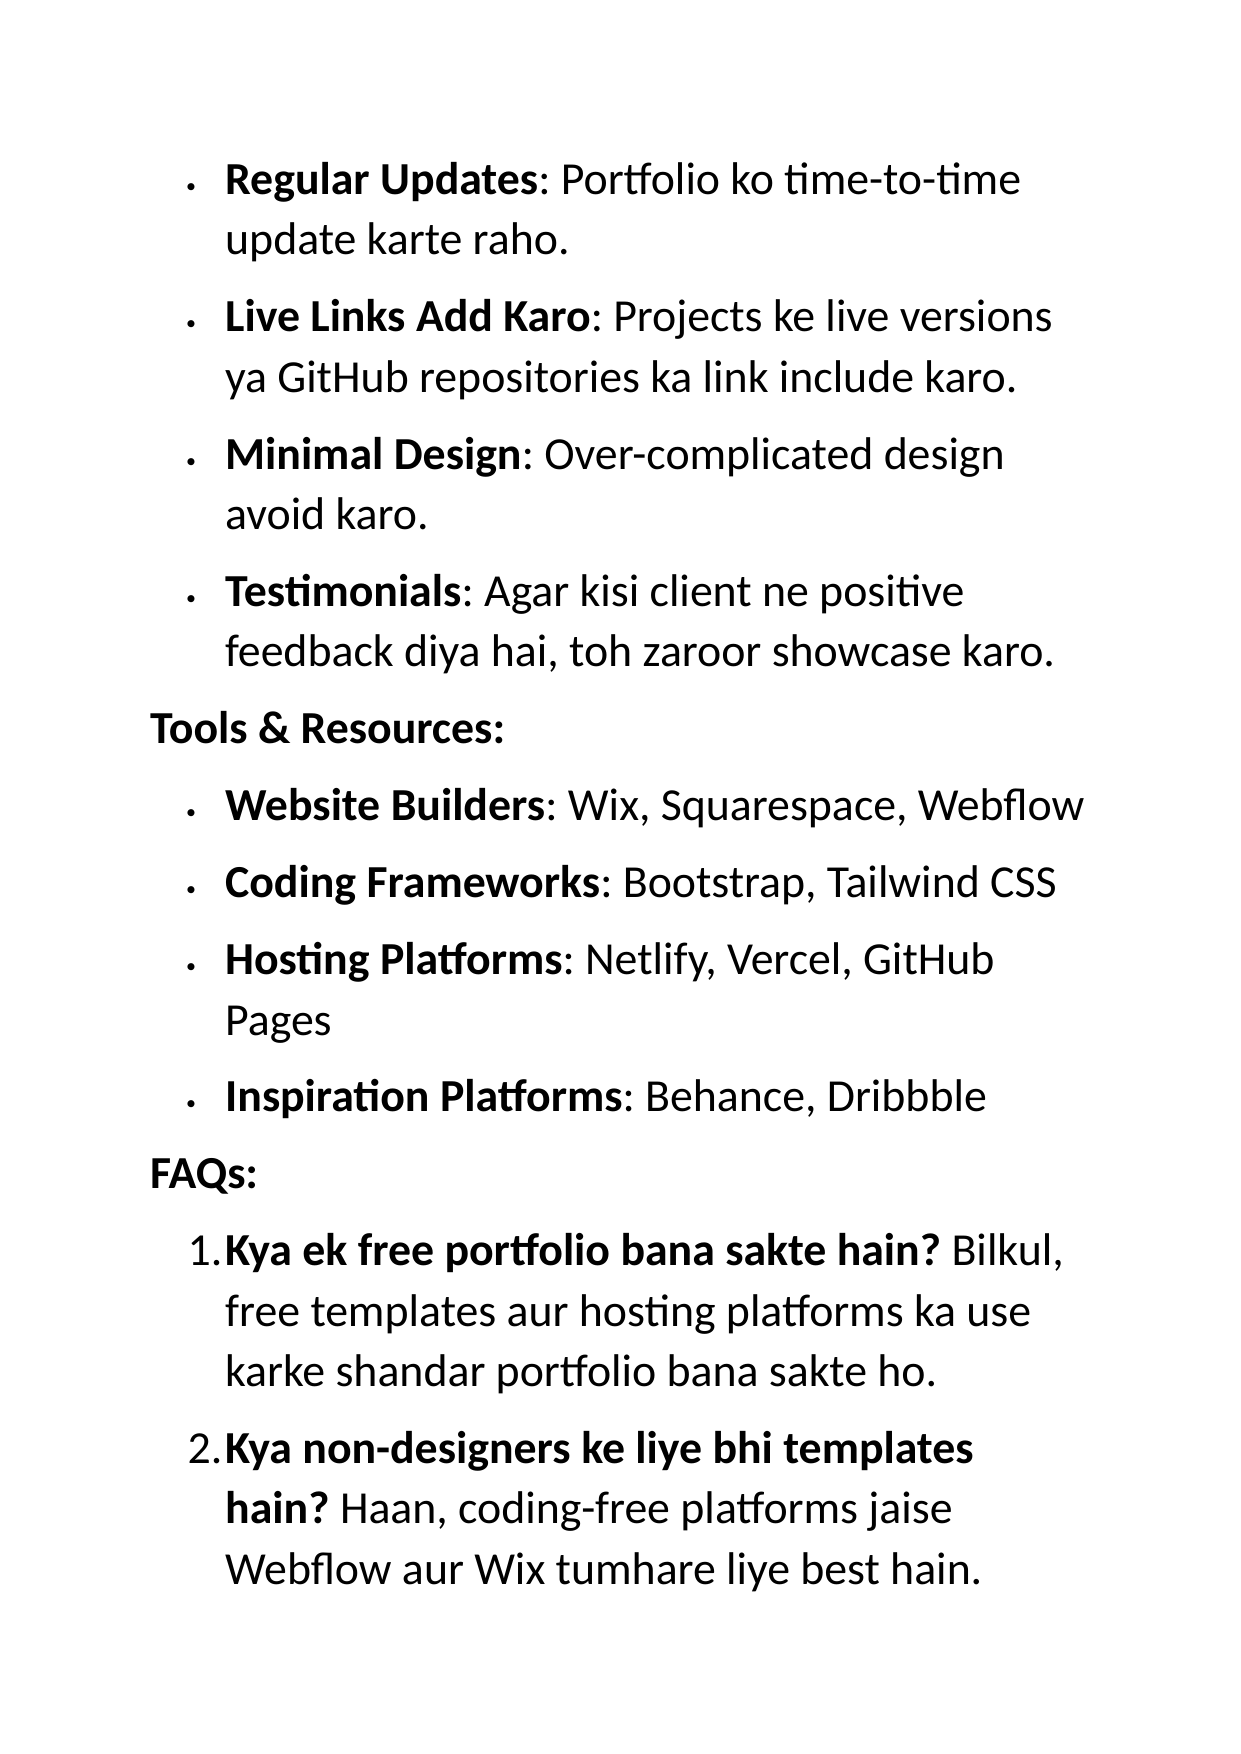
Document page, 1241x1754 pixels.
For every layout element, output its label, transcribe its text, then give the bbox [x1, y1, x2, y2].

list Minimal Design: Over-complicated design avoid karo. [187, 424, 1090, 541]
text Tools & Resources: [150, 699, 1090, 755]
list Kya non-designers ke liye bhi templates hain? Haan, coding-free platforms jaise Webflow aur Wix tumhare liye best hain. [187, 1419, 1090, 1596]
list Testimonials: Agar kisi client ne positive feedback diya hai, toh zaroor showcase karo. [187, 562, 1090, 678]
list Regular Updates: Portfolio ko time-to-time update karte raho. [187, 150, 1090, 266]
text FAQs: [150, 1144, 1090, 1200]
list Kya ek free portfolio bana sakte hain? Bilkul, free templates aur hosting platforms ka use karke shandar portfolio bana sakte ho. [187, 1221, 1090, 1398]
list Coding Frameworks: Bootstrap, Tailwind CSS [187, 853, 1090, 909]
list Website Builders: Wix, Squarespace, Webflow [187, 776, 1090, 832]
list Hosting Platforms: Netlify, Vercel, GitHub Pages [187, 930, 1090, 1046]
list Live Links Add Karo: Projects ke live versions ya GitHub repositories ka link include karo. [187, 287, 1090, 403]
list Inspiration Platforms: Behance, Dribbble [187, 1067, 1090, 1123]
